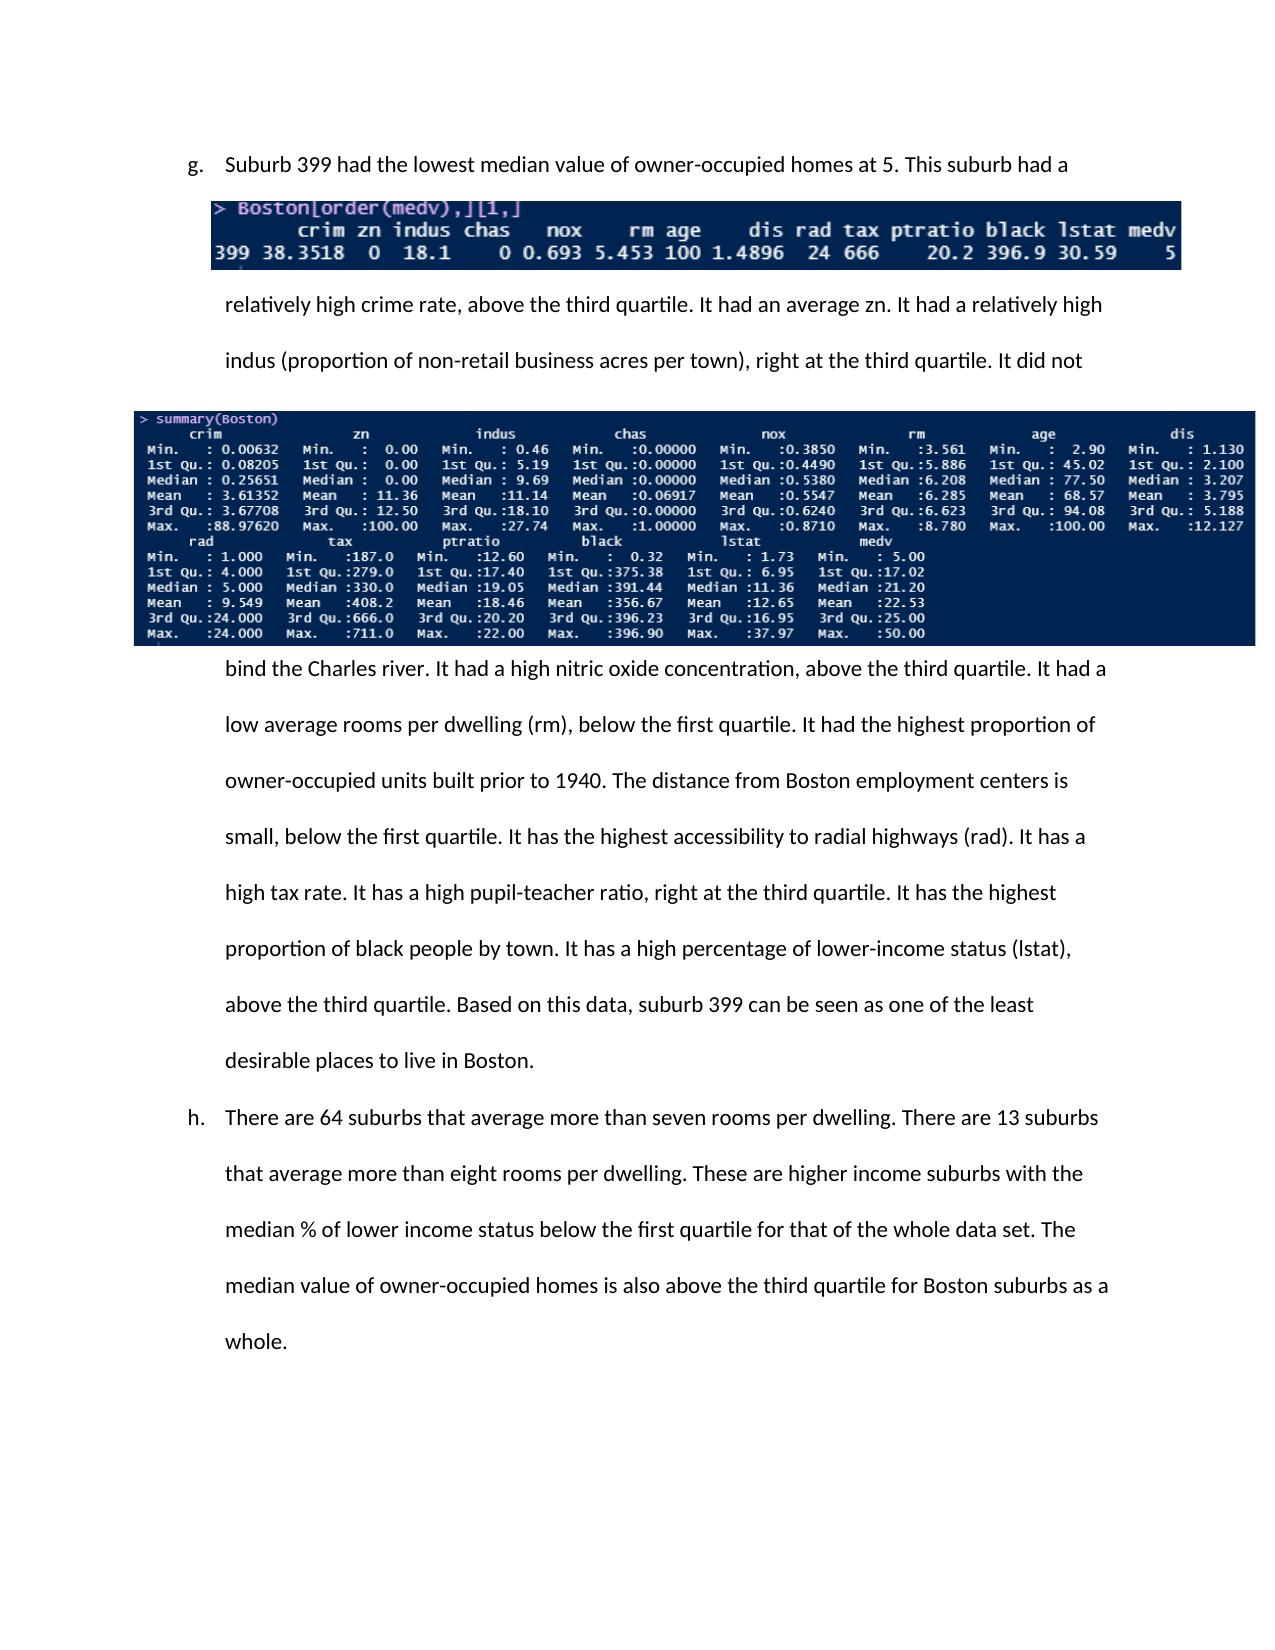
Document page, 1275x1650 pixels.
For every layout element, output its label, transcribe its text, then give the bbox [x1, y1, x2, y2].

list There are 64 suburbs that average more than seven rooms per dwelling. There are 13 suburbs that average more than eight rooms per dwelling. These are higher income suburbs with the median % of lower income status below the first quartile for that of the whole data set. The median value of owner-occupied homes is also above the third quartile for Boston suburbs as a whole. [187, 1103, 1125, 1355]
picture [211, 201, 1183, 270]
picture [133, 411, 1255, 646]
list Suburb 399 had the lowest median value of owner-occupied homes at 5. This suburb had a relatively high crime rate, above the third quartile. It had an average zn. It had a relatively high indus (proportion of non-retail business acres per town), right at the third quartile. It did not bind the Charles river. It had a high nitric oxide concentration, above the third quartile. It had a low average rooms per dwelling (rm), below the first quartile. It had the highest proportion of owner-occupied units built prior to 1940. The distance from Boston employment centers is small, below the first quartile. It has the highest accessibility to radial highways (rad). It has a high tax rate. It has a high pupil-teacher ratio, right at the third quartile. It has the highest proportion of black people by town. It has a high percentage of lower-income status (lstat), above the third quartile. Based on this data, suburb 399 can be seen as one of the least desirable places to live in Boston. [187, 646, 1125, 1075]
